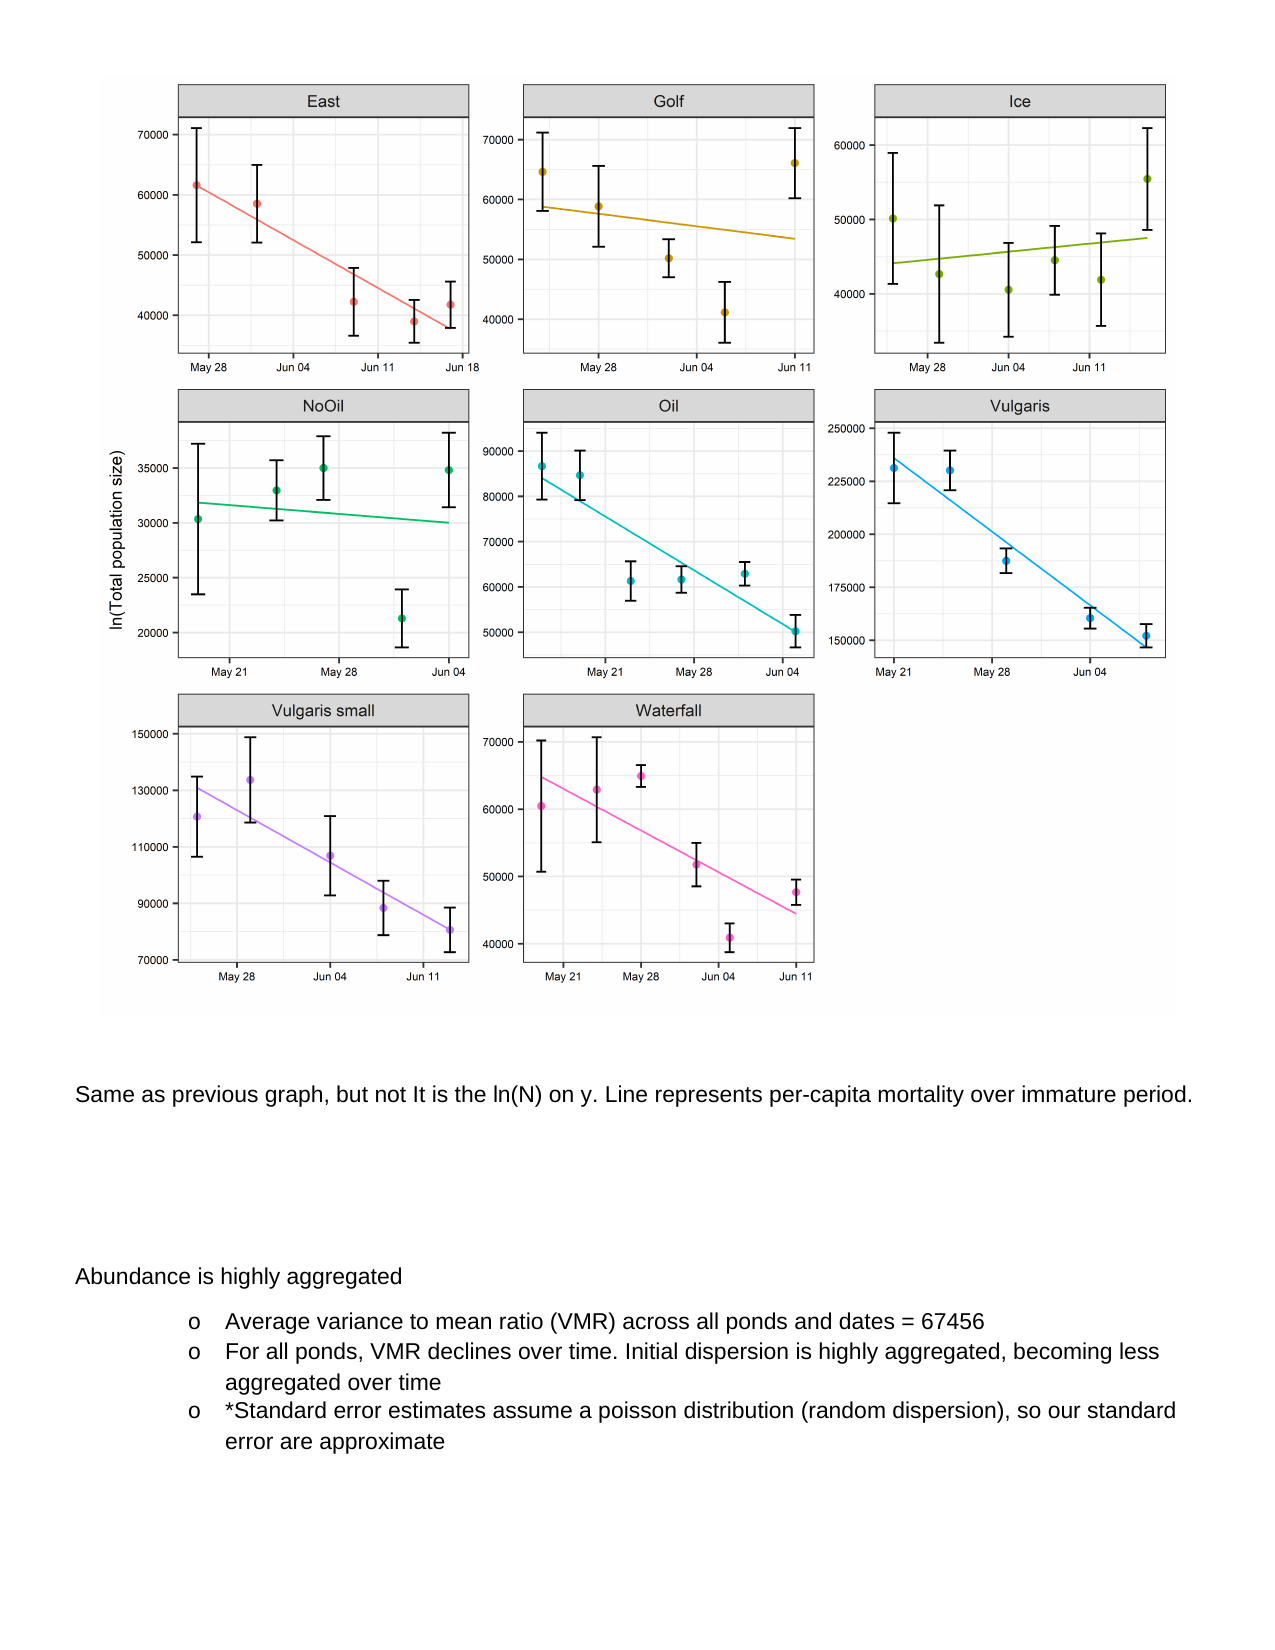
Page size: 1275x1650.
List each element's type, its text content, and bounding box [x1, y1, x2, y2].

picture [99, 75, 1176, 1017]
list *Standard error estimates assume a poisson distribution (random dispersion), so our standard error are approximate [187, 1397, 1200, 1454]
list Average variance to mean ratio (VMR) across all ponds and dates = 67456 [187, 1308, 1200, 1336]
list For all ponds, VMR declines over time. Initial dispersion is highly aggregated, becoming less aggregated over time [187, 1338, 1200, 1395]
text Same as previous graph, but not It is the ln(N) on y. Line represents per-capita mortality over immature period. [75, 1081, 1200, 1107]
text Abundance is highly aggregated [75, 1263, 1200, 1289]
